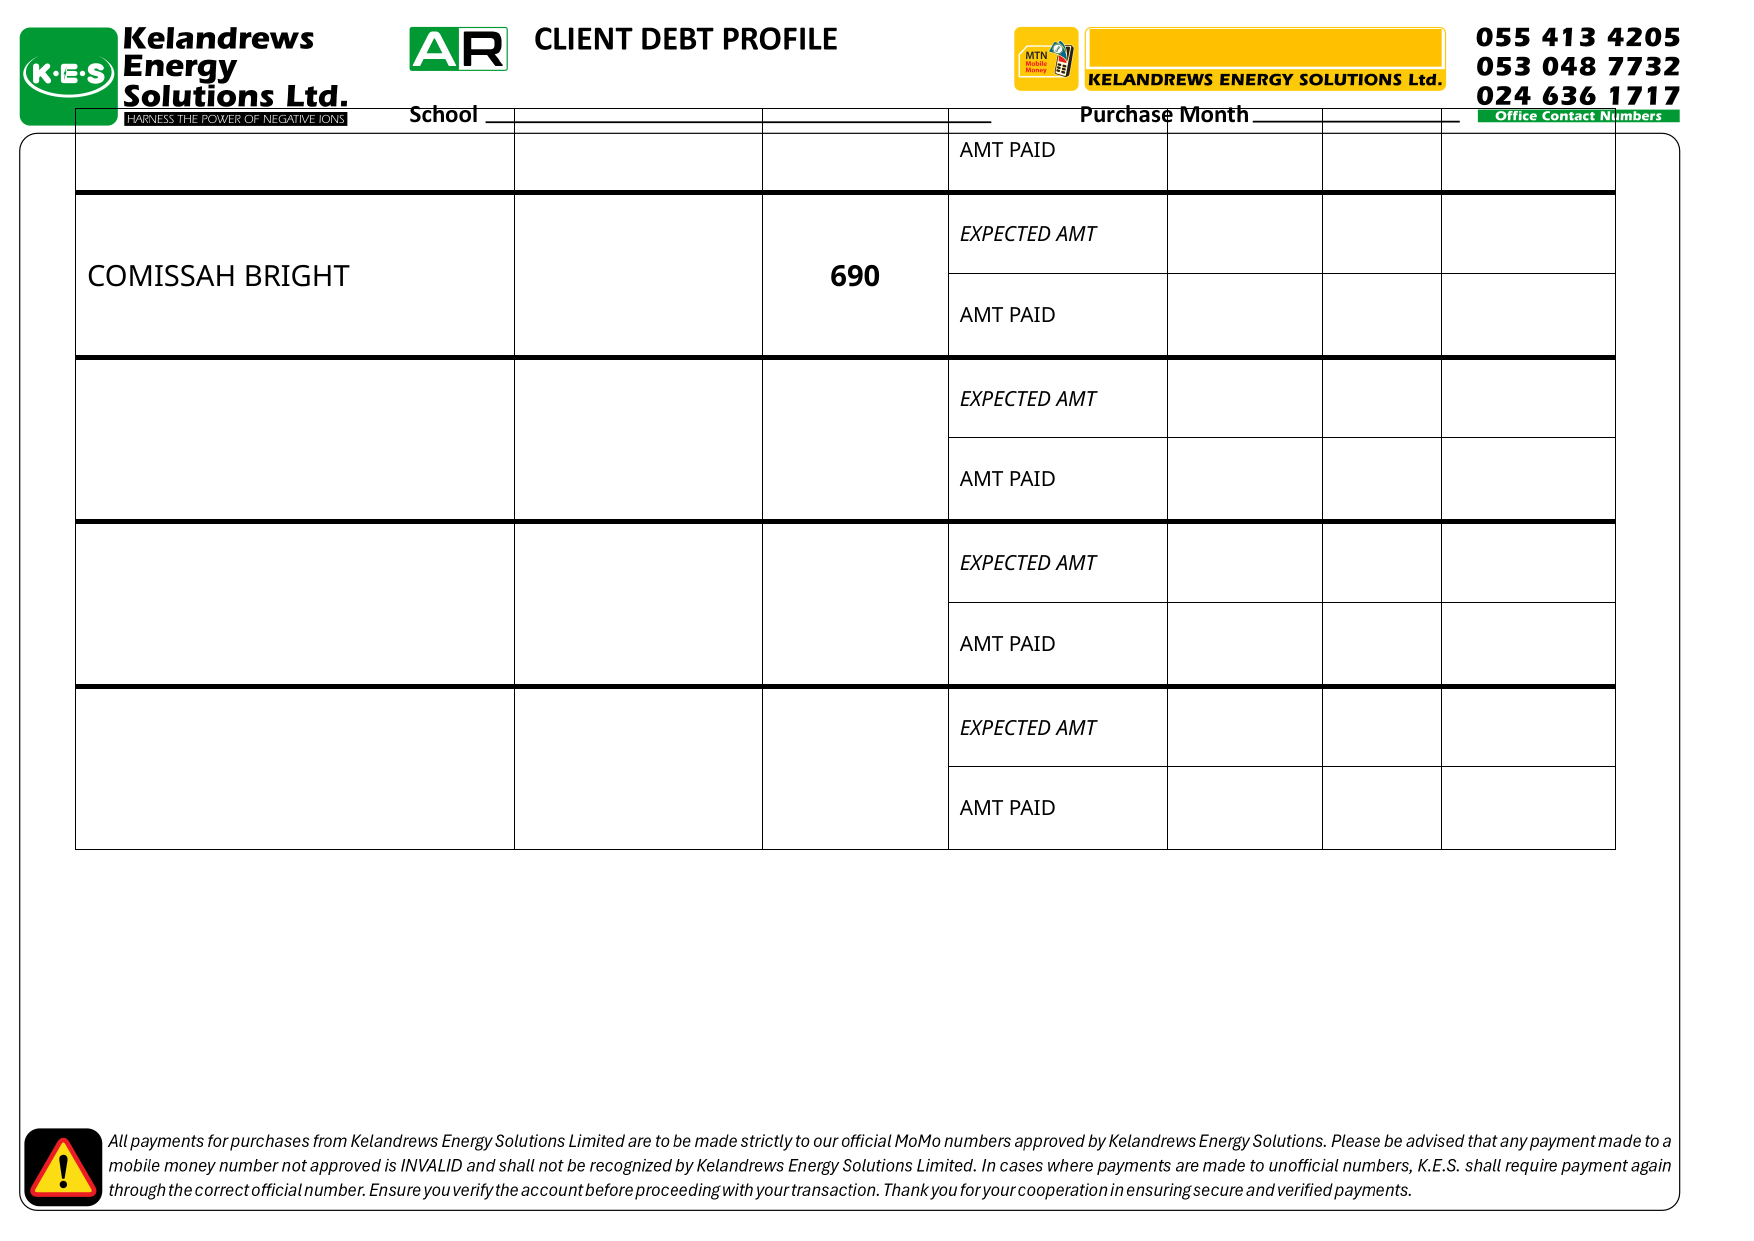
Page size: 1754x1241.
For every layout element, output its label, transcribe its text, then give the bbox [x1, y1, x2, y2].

table_cell [1168, 360, 1322, 437]
table_cell [1168, 109, 1322, 190]
table_cell [1323, 689, 1441, 766]
table_cell [515, 195, 762, 355]
table_cell [515, 360, 762, 519]
table_cell [763, 360, 948, 519]
table_cell [1168, 603, 1322, 684]
table_cell [1323, 524, 1441, 602]
table_cell [1168, 195, 1322, 272]
table_cell AMT PAID [949, 274, 1167, 355]
table_cell [1168, 438, 1322, 519]
table_cell EXPECTED AMT [949, 689, 1167, 766]
table_cell [1168, 689, 1322, 766]
table_cell [1442, 438, 1615, 519]
table_cell [1442, 109, 1615, 190]
table_cell [1442, 767, 1615, 848]
table_cell [1323, 438, 1441, 519]
table_cell [1323, 603, 1441, 684]
table_cell [1442, 195, 1615, 272]
table_cell [763, 524, 948, 684]
table_cell [1323, 274, 1441, 355]
table_cell [763, 689, 948, 848]
table_cell COMISSAH BRIGHT [76, 195, 514, 355]
table_cell [1323, 109, 1441, 190]
table_cell [1168, 767, 1322, 848]
table_cell EXPECTED AMT [949, 195, 1167, 272]
picture [0, 0, 1724, 1237]
table_cell [1442, 360, 1615, 437]
table_cell EXPECTED AMT [949, 524, 1167, 602]
table_cell [1168, 274, 1322, 355]
table_cell [1168, 524, 1322, 602]
table_cell [1442, 274, 1615, 355]
table_cell [1442, 603, 1615, 684]
table_cell AMT PAID [949, 109, 1167, 190]
table_cell [1323, 195, 1441, 272]
table_cell AMT PAID [949, 767, 1167, 848]
table_cell [1442, 689, 1615, 766]
table_cell AMT PAID [949, 438, 1167, 519]
table_cell [515, 689, 762, 848]
table_cell [515, 524, 762, 684]
table_cell [76, 689, 514, 848]
table_cell [1442, 524, 1615, 602]
table_cell [1323, 767, 1441, 848]
table_cell [76, 360, 514, 519]
table_cell 690 [763, 195, 948, 355]
table_cell AMT PAID [949, 603, 1167, 684]
table_cell [76, 524, 514, 684]
table_cell EXPECTED AMT [949, 360, 1167, 437]
table_cell [1323, 360, 1441, 437]
